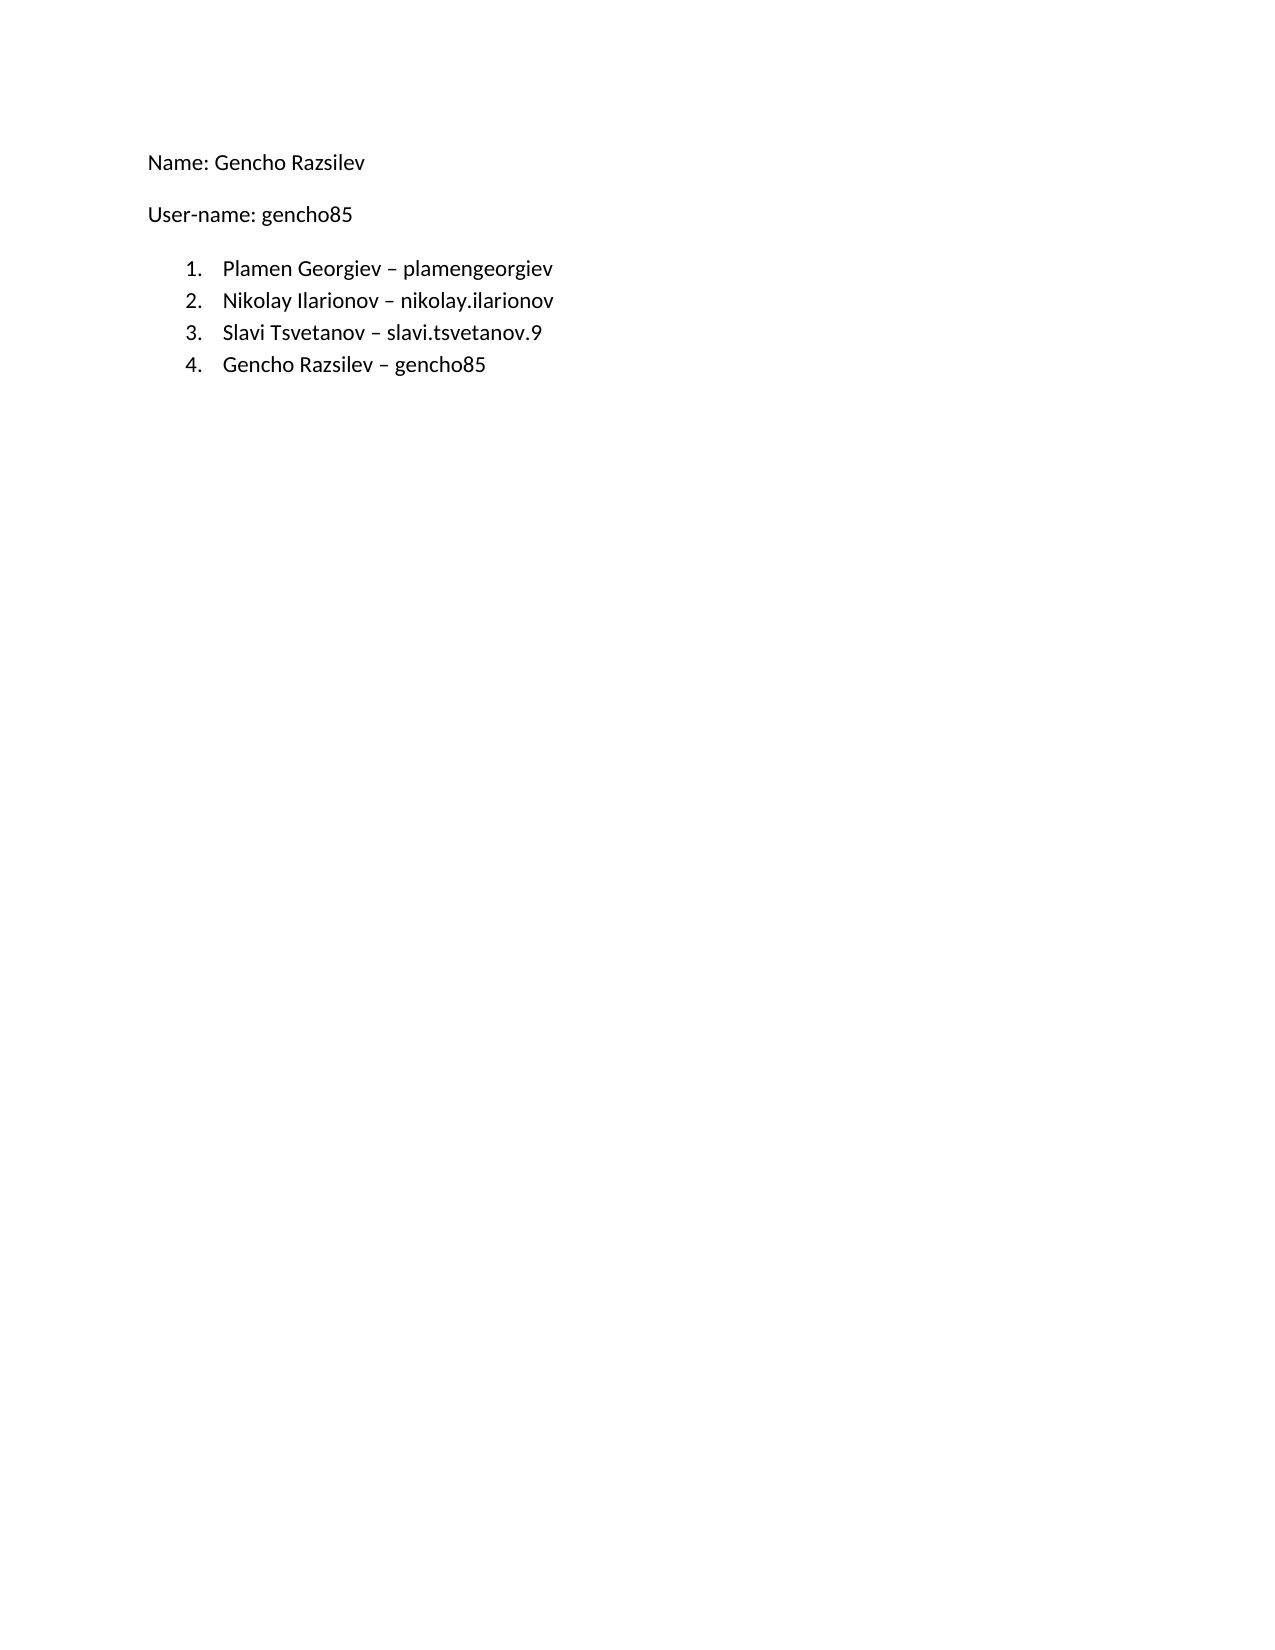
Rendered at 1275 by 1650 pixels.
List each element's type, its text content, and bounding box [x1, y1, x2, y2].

list Slavi Tsvetanov – slavi.tsvetanov.9 [185, 318, 1127, 346]
list Gencho Razsilev – gencho85 [185, 350, 1127, 378]
list Nikolay Ilarionov – nikolay.ilarionov [185, 286, 1127, 314]
list Plamen Georgiev – plamengeorgiev [185, 254, 1127, 282]
text User-name: gencho85 [148, 201, 1127, 229]
text Name: Gencho Razsilev [148, 148, 1127, 176]
